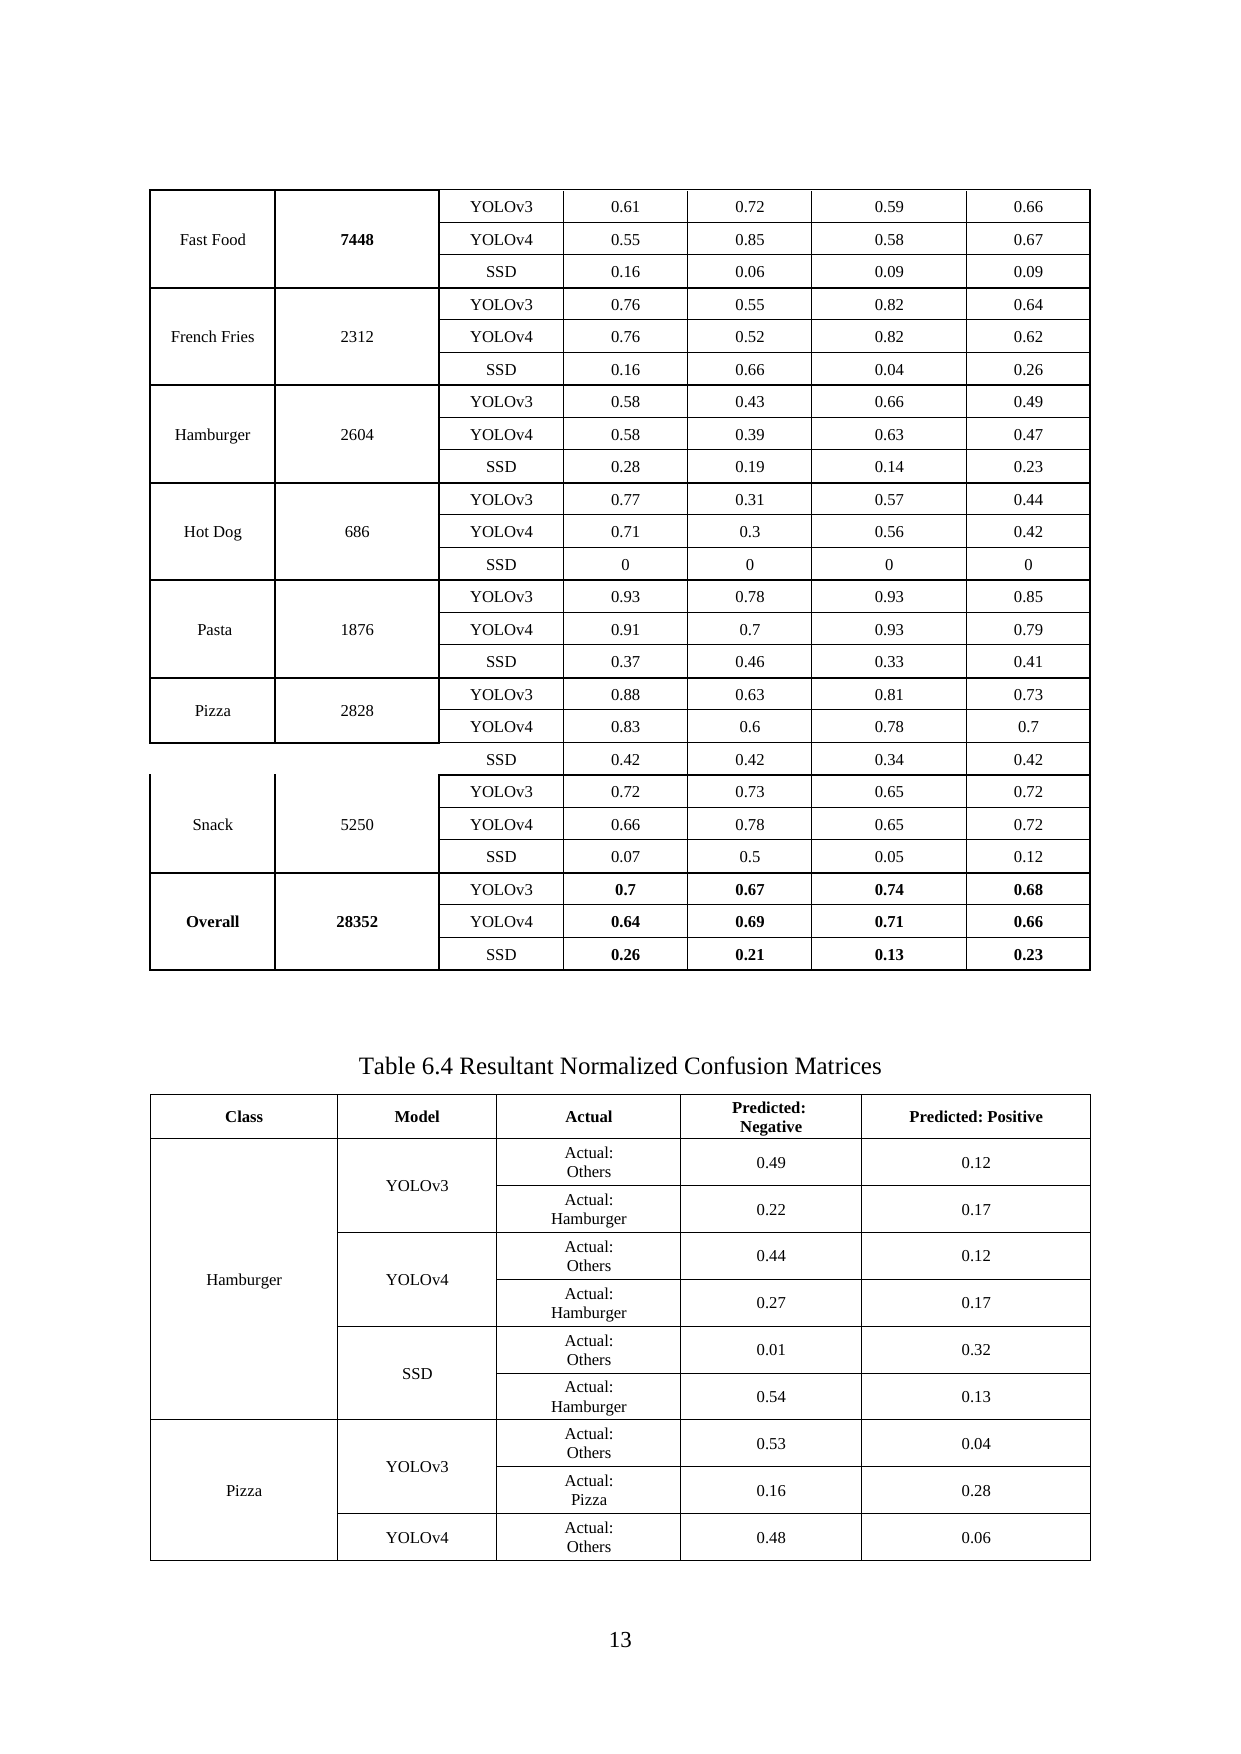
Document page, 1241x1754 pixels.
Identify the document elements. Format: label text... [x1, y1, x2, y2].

table_cell 0.16 [564, 353, 687, 384]
table_cell Actual: Hamburger [497, 1374, 680, 1419]
table_cell 0.66 [967, 905, 1089, 937]
table_header Model [338, 1095, 496, 1138]
table_cell YOLOv4 [440, 418, 563, 449]
table_cell 0.41 [967, 645, 1089, 677]
table_cell 0.58 [812, 223, 966, 254]
table_cell YOLOv3 [440, 581, 563, 612]
table_cell 0.63 [812, 418, 966, 449]
table_cell 0 [812, 548, 966, 579]
table_cell 0.7 [564, 874, 687, 904]
table_cell SSD [440, 548, 563, 579]
table_cell 0.04 [812, 353, 966, 384]
table_cell 0.44 [967, 484, 1089, 514]
table_cell 2828 [276, 679, 438, 742]
table_cell SSD [440, 840, 563, 872]
table_cell 0.49 [967, 386, 1089, 417]
table_cell 0.5 [688, 840, 811, 872]
table_cell 0.01 [681, 1327, 861, 1372]
table_cell 0.67 [688, 874, 811, 904]
table_cell YOLOv3 [338, 1420, 496, 1513]
table_cell SSD [440, 645, 563, 677]
table_cell 2312 [276, 289, 438, 384]
table_cell Pizza [151, 679, 274, 742]
table_cell 0.88 [564, 679, 687, 709]
table_cell 0.85 [688, 223, 811, 254]
table_cell 0.34 [812, 743, 966, 774]
table_cell 0.44 [681, 1233, 861, 1279]
table_cell YOLOv3 [440, 289, 563, 319]
table_cell 0.58 [564, 386, 687, 417]
table_cell French Fries [151, 289, 274, 384]
table_cell 0.93 [564, 581, 687, 612]
table_cell 28352 [276, 874, 438, 969]
table_cell 0.59 [812, 190, 966, 222]
table_cell SSD [440, 450, 563, 482]
table_cell 0.7 [688, 613, 811, 644]
table_cell 0.77 [564, 484, 687, 514]
table_cell 0.93 [812, 613, 966, 644]
table_cell 0.13 [862, 1374, 1090, 1419]
table_cell YOLOv4 [440, 223, 563, 254]
table_cell Hamburger [151, 1139, 337, 1419]
table_header Actual [497, 1095, 680, 1138]
table_cell YOLOv3 [440, 386, 563, 417]
table_cell 0.78 [688, 808, 811, 839]
table_cell 0.14 [812, 450, 966, 482]
table_cell 0.37 [564, 645, 687, 677]
table_cell 2604 [276, 386, 438, 482]
table_cell 0.64 [967, 289, 1089, 319]
table_cell 0.82 [812, 320, 966, 352]
table_cell 0.42 [967, 743, 1089, 774]
table_cell YOLOv3 [440, 484, 563, 514]
table_cell YOLOv3 [338, 1139, 496, 1232]
table_cell YOLOv3 [440, 776, 563, 807]
table_cell 0.68 [967, 874, 1089, 904]
table_cell 0.72 [564, 776, 687, 807]
table_cell SSD [338, 1327, 496, 1419]
table_cell Actual: Others [497, 1139, 680, 1185]
table_cell 0.05 [812, 840, 966, 872]
table_cell 0.73 [688, 776, 811, 807]
table_cell YOLOv4 [338, 1233, 496, 1326]
table_cell 0.93 [812, 581, 966, 612]
table_cell Fast Food [151, 191, 274, 287]
table_cell 0.12 [967, 840, 1089, 872]
table_cell 0.33 [812, 645, 966, 677]
table_cell 0.76 [564, 320, 687, 352]
table_header Predicted: Positive [862, 1095, 1090, 1138]
table_cell 0.62 [967, 320, 1089, 352]
table_cell SSD [439, 743, 563, 774]
table_cell 5250 [276, 774, 438, 872]
table_cell 0.46 [688, 645, 811, 677]
table_cell Overall [151, 874, 274, 969]
table_cell SSD [440, 938, 563, 969]
table_cell Pizza [151, 1420, 337, 1560]
table_cell YOLOv4 [440, 710, 563, 742]
table_cell 0.49 [681, 1139, 861, 1185]
table_cell YOLOv3 [440, 190, 563, 222]
table_cell YOLOv3 [440, 874, 563, 904]
table_cell 1876 [276, 581, 438, 677]
table_cell 7448 [276, 191, 438, 287]
table_cell Hamburger [151, 386, 274, 482]
table_cell 0.82 [812, 289, 966, 319]
table_cell 0.16 [681, 1467, 861, 1513]
table_cell 0.56 [812, 515, 966, 547]
table_cell 0.76 [564, 289, 687, 319]
table_cell 0.66 [812, 386, 966, 417]
table_cell 0 [564, 548, 687, 579]
table_cell 0.26 [564, 938, 687, 969]
table_cell YOLOv4 [440, 320, 563, 352]
table_cell 0.6 [688, 710, 811, 742]
table_cell 0.66 [966, 190, 1089, 222]
table_cell 0.07 [564, 840, 687, 872]
table_cell 0.19 [688, 450, 811, 482]
table_cell 0.71 [812, 905, 966, 937]
table_cell SSD [440, 353, 563, 384]
table_cell Actual: Others [497, 1420, 680, 1466]
table_cell 0.27 [681, 1280, 861, 1326]
table_cell 0.04 [862, 1420, 1090, 1466]
table_cell 0.57 [812, 484, 966, 514]
table_header Class [151, 1095, 337, 1138]
table_header Predicted: Negative [681, 1095, 861, 1138]
table_cell 0.78 [688, 581, 811, 612]
table_cell YOLOv4 [440, 905, 563, 937]
table_cell Actual: Others [497, 1514, 680, 1560]
table_cell YOLOv3 [440, 679, 563, 709]
table_cell 0.48 [681, 1514, 861, 1560]
table_cell 0.39 [688, 418, 811, 449]
table_cell 0.66 [564, 808, 687, 839]
table_cell 0.47 [967, 418, 1089, 449]
table_cell 0.43 [688, 386, 811, 417]
table_cell 0.71 [564, 515, 687, 547]
table_cell YOLOv4 [440, 808, 563, 839]
table_cell Actual: Others [497, 1327, 680, 1372]
table_cell 0.17 [862, 1186, 1090, 1232]
table_cell 0.09 [967, 255, 1089, 287]
table_cell 0.42 [688, 743, 811, 774]
table_cell 0.79 [967, 613, 1089, 644]
table_cell 0.65 [812, 808, 966, 839]
table_cell 0 [967, 548, 1089, 579]
table_cell 0.52 [688, 320, 811, 352]
table_cell 0.13 [812, 938, 966, 969]
table_cell Actual: Hamburger [497, 1186, 680, 1232]
table_cell 0 [688, 548, 811, 579]
table_cell 0.42 [967, 515, 1089, 547]
table_cell SSD [440, 255, 563, 287]
table_cell 0.53 [681, 1420, 861, 1466]
table_cell 0.65 [812, 776, 966, 807]
table_cell Hot Dog [151, 484, 274, 579]
table_cell 0.12 [862, 1139, 1090, 1185]
table_cell YOLOv4 [440, 515, 563, 547]
table_cell 0.23 [967, 450, 1089, 482]
text Table 6.4 Resultant Normalized Confusion Matrices [150, 1051, 1090, 1080]
table_cell 686 [276, 484, 438, 579]
table_cell Snack [151, 774, 274, 872]
table_cell 0.55 [564, 223, 687, 254]
table_cell 0.17 [862, 1280, 1090, 1326]
table_cell Actual: Hamburger [497, 1280, 680, 1326]
table_cell 0.67 [967, 223, 1089, 254]
table_cell 0.64 [564, 905, 687, 937]
table_cell 0.32 [862, 1327, 1090, 1372]
table_cell 0.7 [967, 710, 1089, 742]
table_cell 0.22 [681, 1186, 861, 1232]
table_cell 0.72 [688, 190, 812, 222]
table_cell 0.06 [688, 255, 811, 287]
table_cell Actual: Pizza [497, 1467, 680, 1513]
table_cell 0.23 [967, 938, 1089, 969]
table_cell 0.78 [812, 710, 966, 742]
table_cell 0.83 [564, 710, 687, 742]
table_cell 0.58 [564, 418, 687, 449]
table_cell 0.28 [564, 450, 687, 482]
table_cell 0.21 [688, 938, 811, 969]
table_cell 0.54 [681, 1374, 861, 1419]
table_cell 0.66 [688, 353, 811, 384]
table_cell 0.42 [564, 743, 687, 774]
table_cell 0.12 [862, 1233, 1090, 1279]
table_cell 0.74 [812, 874, 966, 904]
table_cell 0.31 [688, 484, 811, 514]
table_cell 0.69 [688, 905, 811, 937]
table_cell Pasta [151, 581, 274, 677]
table_cell 0.91 [564, 613, 687, 644]
table_cell 0.3 [688, 515, 811, 547]
table_cell 0.28 [862, 1467, 1090, 1513]
table_cell 0.72 [967, 776, 1089, 807]
table_cell Actual: Others [497, 1233, 680, 1279]
table_cell 0.72 [967, 808, 1089, 839]
table_cell 0.09 [812, 255, 966, 287]
table_cell 0.16 [564, 255, 687, 287]
table_cell YOLOv4 [440, 613, 563, 644]
table_cell 0.26 [967, 353, 1089, 384]
table_cell 0.55 [688, 289, 811, 319]
table_cell 0.63 [688, 679, 811, 709]
table_cell 0.81 [812, 679, 966, 709]
table_cell 0.73 [967, 679, 1089, 709]
table_cell YOLOv4 [338, 1514, 496, 1560]
table_cell 0.06 [862, 1514, 1090, 1560]
table_cell 0.85 [967, 581, 1089, 612]
table_cell 0.61 [563, 190, 687, 222]
